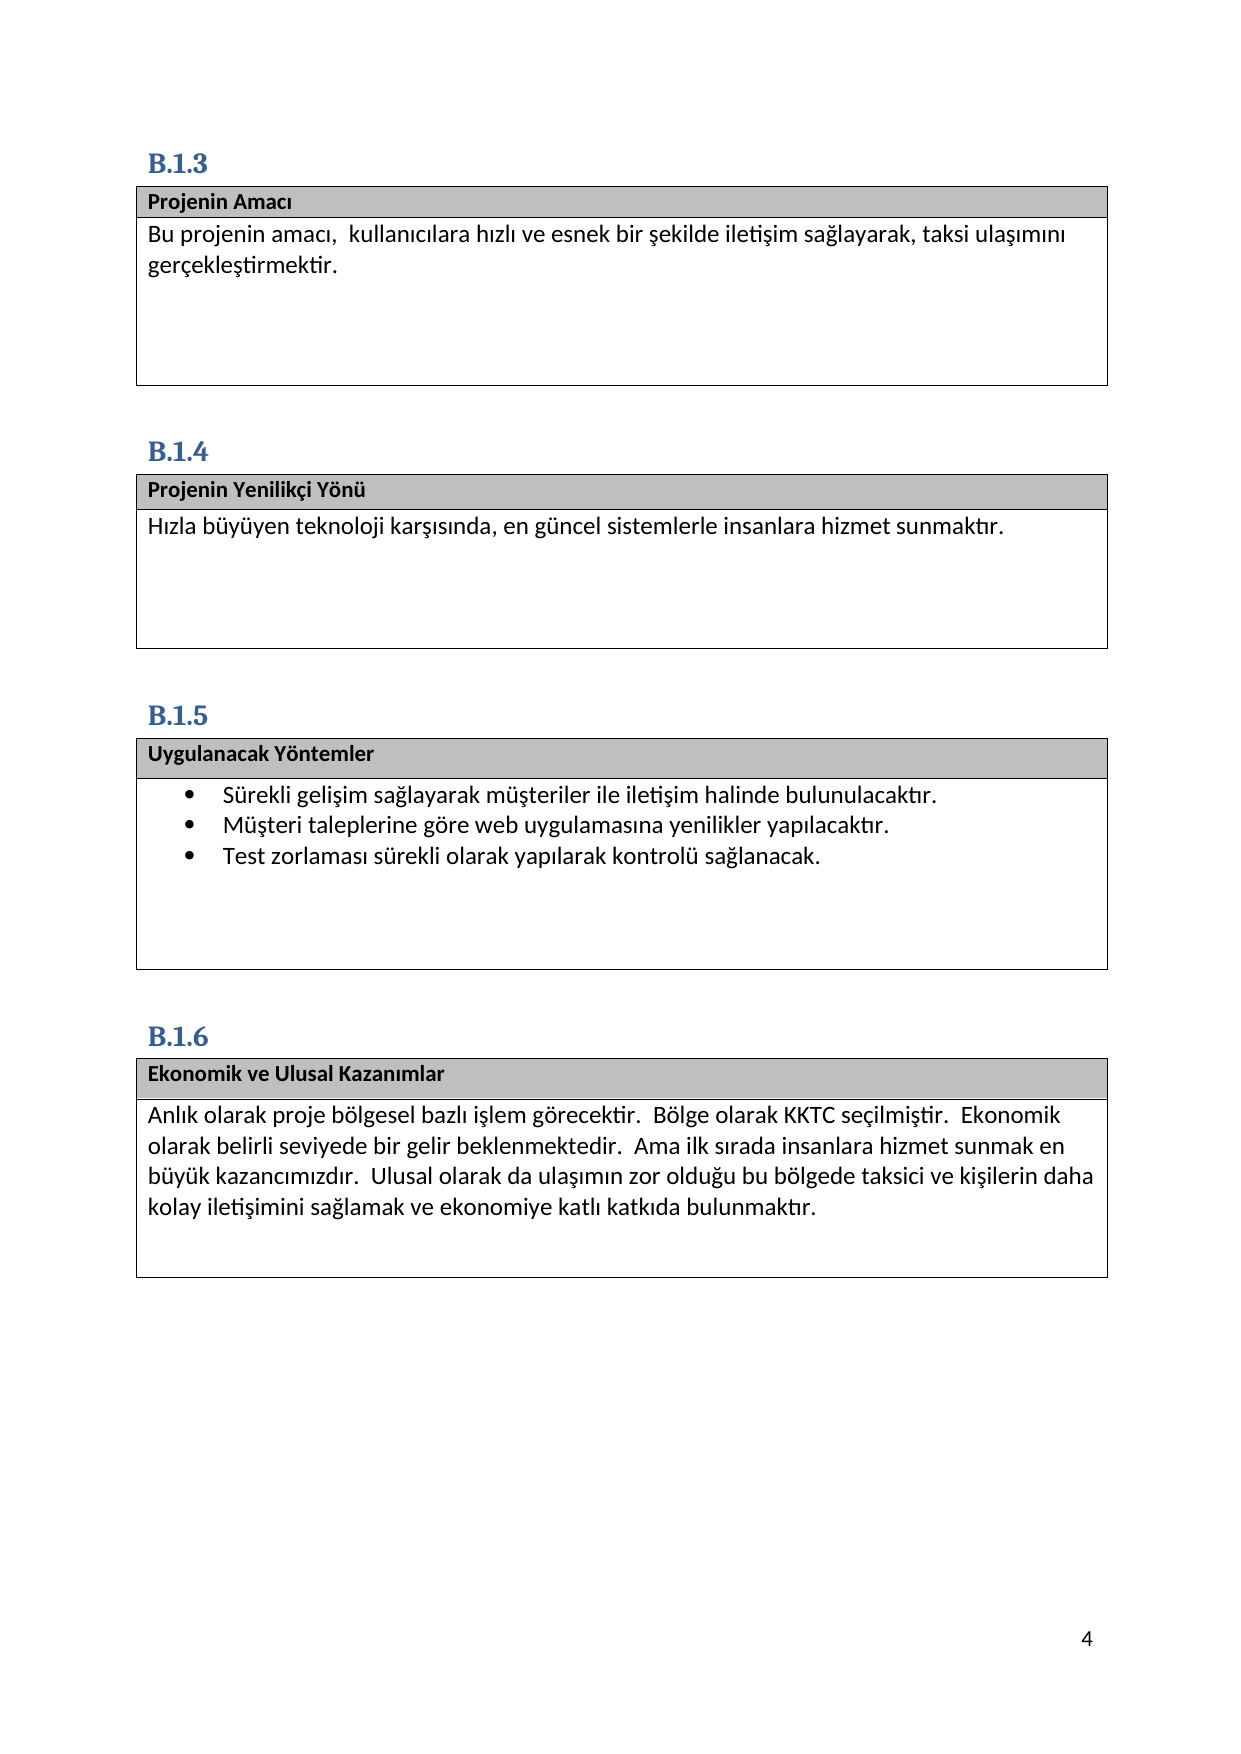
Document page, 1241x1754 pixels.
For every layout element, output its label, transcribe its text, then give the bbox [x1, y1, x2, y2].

table_header Ekonomik ve Ulusal Kazanımlar [137, 1059, 1107, 1098]
table_cell Sürekli gelişim sağlayarak müşteriler ile iletişim halinde bulunulacaktır. Müşteri taleplerine göre web uygulamasına yenilikler yapılacaktır. Test zorlaması sürekli olarak yapılarak kontrolü sağlanacak. [137, 779, 1107, 969]
table_cell Anlık olarak proje bölgesel bazlı işlem görecektir. Bölge olarak KKTC seçilmiştir. Ekonomik olarak belirli seviyede bir gelir beklenmektedir. Ama ilk sırada insanlara hizmet sunmak en büyük kazancımızdır. Ulusal olarak da ulaşımın zor olduğu bu bölgede taksici ve kişilerin daha kolay iletişimini sağlamak ve ekonomiye katlı katkıda bulunmaktır. [137, 1100, 1107, 1277]
table_header Projenin Yenilikçi Yönü [137, 475, 1107, 509]
table_header Uygulanacak Yöntemler [137, 739, 1107, 778]
subtitle B.1.4 [148, 436, 1093, 469]
subtitle B.1.6 [148, 1020, 1093, 1053]
table_header Projenin Amacı [137, 187, 1107, 217]
table_cell Bu projenin amacı, kullanıcılara hızlı ve esnek bir şekilde iletişim sağlayarak, taksi ulaşımını gerçekleştirmektir. [137, 218, 1107, 384]
subtitle B.1.3 [148, 148, 1093, 181]
subtitle B.1.5 [148, 699, 1093, 733]
table_cell Hızla büyüyen teknoloji karşısında, en güncel sistemlerle insanlara hizmet sunmaktır. [137, 510, 1107, 648]
